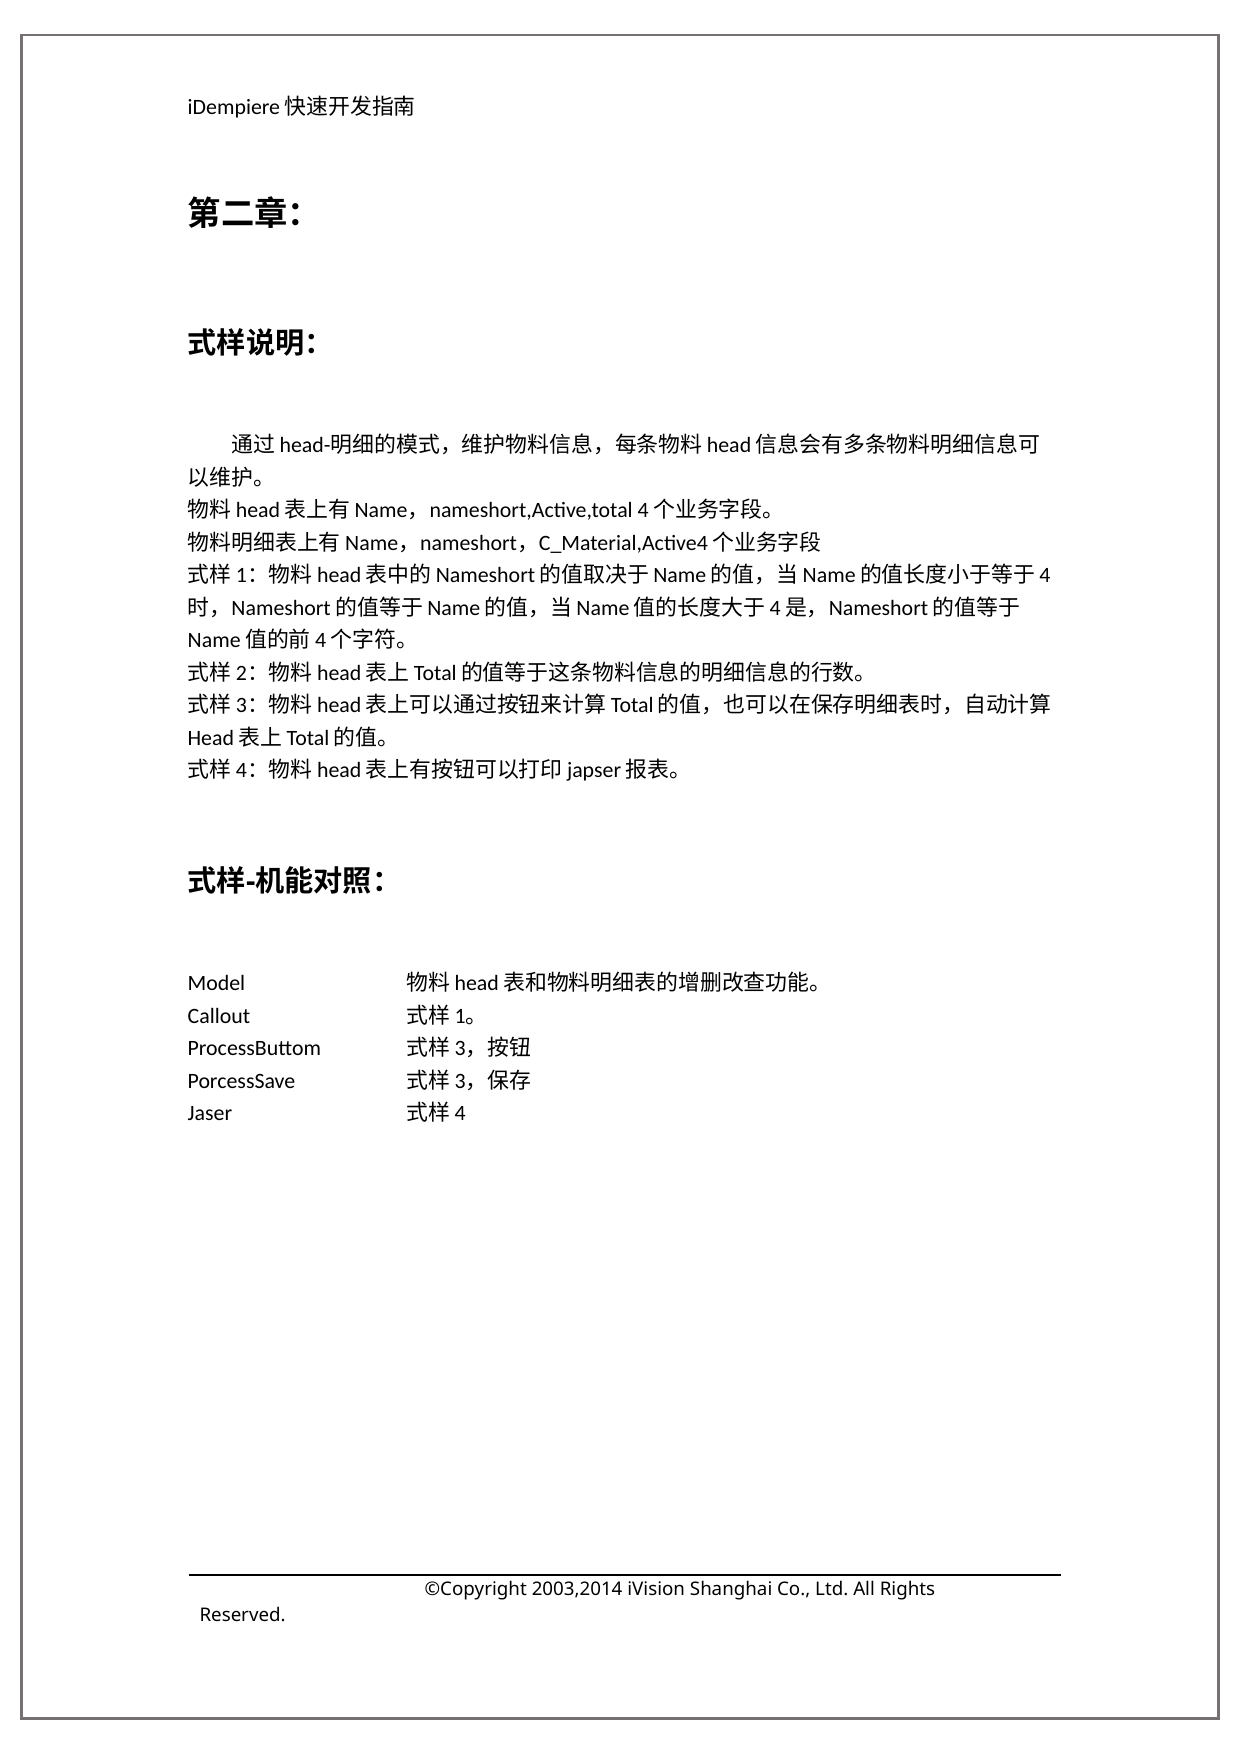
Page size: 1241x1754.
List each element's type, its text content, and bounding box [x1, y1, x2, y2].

text 式样4：物料head表上有按钮可以打印japser报表。 [187, 752, 1053, 784]
text Model 物料head表和物料明细表的增删改查功能。 [187, 965, 1053, 997]
text 通过head-明细的模式，维护物料信息，每条物料head信息会有多条物料明细信息可以维护。 [187, 427, 1053, 492]
text PorcessSave 式样3，保存 [187, 1062, 1053, 1095]
text 式样2：物料head表上Total的值等于这条物料信息的明细信息的行数。 [187, 654, 1053, 687]
text 式样3：物料head表上可以通过按钮来计算Total的值，也可以在保存明细表时，自动计算Head表上Total的值。 [187, 687, 1053, 752]
text Callout 式样1。 [187, 997, 1053, 1030]
subtitle 式样说明： [187, 308, 1053, 373]
subtitle 第二章： [187, 179, 1053, 244]
subtitle 式样-机能对照： [187, 846, 1053, 911]
text ProcessButtom 式样3，按钮 [187, 1030, 1053, 1062]
text Jaser 式样4 [187, 1095, 1053, 1127]
text 物料明细表上有Name，nameshort，C_Material,Active4个业务字段 [187, 524, 1053, 557]
text 物料head表上有Name，nameshort,Active,total 4个业务字段。 [187, 492, 1053, 524]
text 式样1：物料head表中的Nameshort的值取决于Name的值，当Name的值长度小于等于4时，Nameshort的值等于Name的值，当Name值的长度大于4是，Nameshort的值等于Name值的前4个字符。 [187, 557, 1053, 654]
